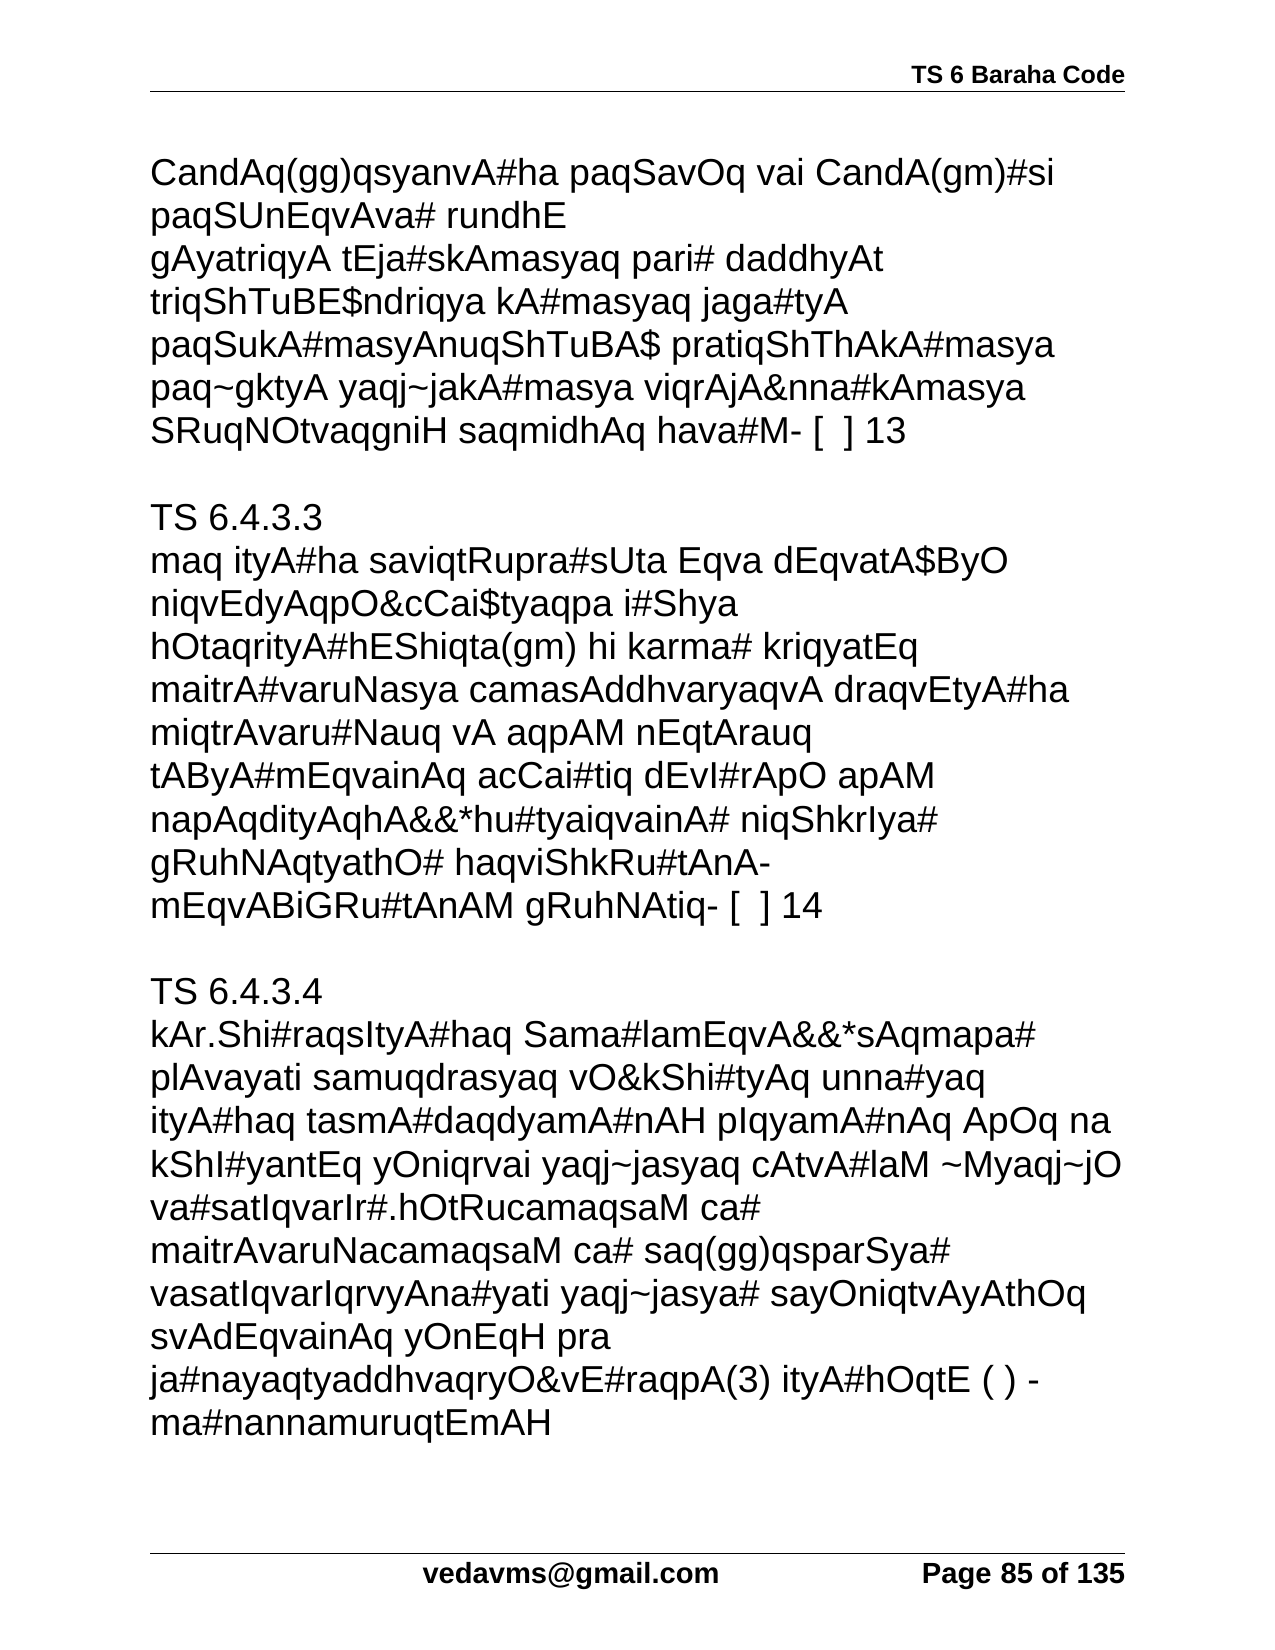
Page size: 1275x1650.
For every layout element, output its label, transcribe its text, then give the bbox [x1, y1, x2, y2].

text kAr.Shi#raqsItyA#haq Sama#lamEqvA&&*sAqmapa# plAvayati samuqdrasyaq vO&kShi#tyAq unna#yaq ityA#haq tasmA#daqdyamA#nAH pIqyamA#nAq ApOq na kShI#yantEq yOniqrvai yaqj~jasyaq cAtvA#laM ~Myaqj~jO va#satIqvarIr#.hOtRucamaqsaM ca# maitrAvaruNacamaqsaM ca# saq(gg)qsparSya# vasatIqvarIqrvyAna#yati yaqj~jasya# sayOniqtvAyAthOq svAdEqvainAq yOnEqH pra ja#nayaqtyaddhvaqryO&vE#raqpA(3) ityA#hOqtE ( ) -ma#nannamuruqtEmAH [150, 1012, 1125, 1444]
text gAyatriqyA tEja#skAmasyaq pari# daddhyAt triqShTuBE$ndriqya kA#masyaq jaga#tyA paqSukA#masyAnuqShTuBA$ pratiqShThAkA#masya paq~gktyA yaqj~jakA#masya viqrAjA&nna#kAmasya SRuqNOtvaqgniH saqmidhAq hava#M- [ ] 13 [150, 236, 1125, 452]
text TS 6.4.3.4 [150, 969, 1125, 1012]
text TS 6.4.3.3 [150, 495, 1125, 538]
text maq ityA#ha saviqtRupra#sUta Eqva dEqvatA$ByO niqvEdyAqpO&cCai$tyaqpa i#Shya hOtaqrityA#hEShiqta(gm) hi karma# kriqyatEq maitrA#varuNasya camasAddhvaryaqvA draqvEtyA#ha miqtrAvaru#Nauq vA aqpAM nEqtArauq tAByA#mEqvainAq acCai#tiq dEvI#rApO apAM napAqdityAqhA&&*hu#tyaiqvainA# niqShkrIya# gRuhNAqtyathO# haqviShkRu#tAnA-mEqvABiGRu#tAnAM gRuhNAtiq- [ ] 14 [150, 538, 1125, 926]
